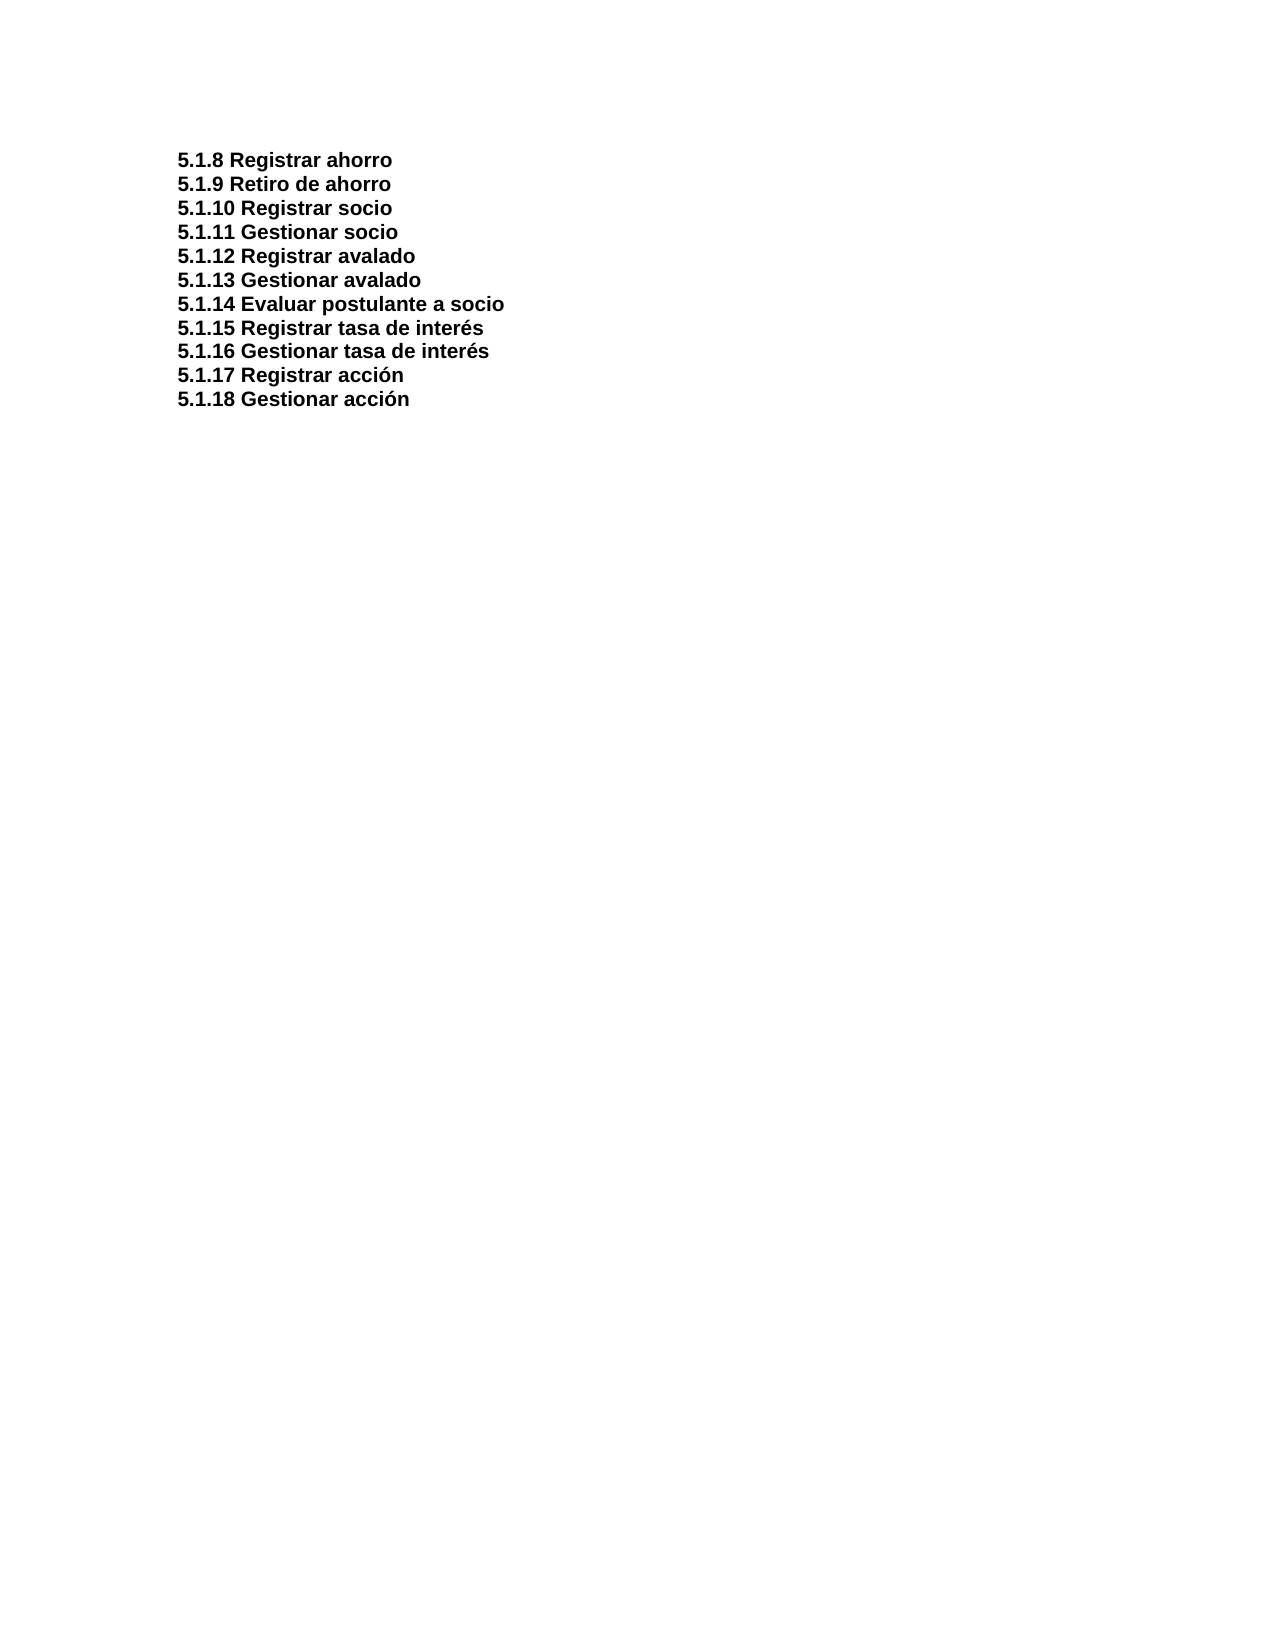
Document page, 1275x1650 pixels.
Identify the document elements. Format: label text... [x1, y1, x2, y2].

text 5.1.9 Retiro de ahorro [177, 172, 1098, 196]
text 5.1.15 Registrar tasa de interés [177, 315, 1098, 339]
text 5.1.11 Gestionar socio [177, 219, 1098, 243]
text 5.1.14 Evaluar postulante a socio [177, 291, 1098, 315]
text 5.1.12 Registrar avalado [177, 243, 1098, 267]
text 5.1.16 Gestionar tasa de interés [177, 339, 1098, 363]
text 5.1.18 Gestionar acción [177, 387, 1098, 411]
text 5.1.17 Registrar acción [177, 363, 1098, 387]
text 5.1.8 Registrar ahorro [177, 148, 1098, 172]
text 5.1.13 Gestionar avalado [177, 267, 1098, 291]
text 5.1.10 Registrar socio [177, 196, 1098, 219]
